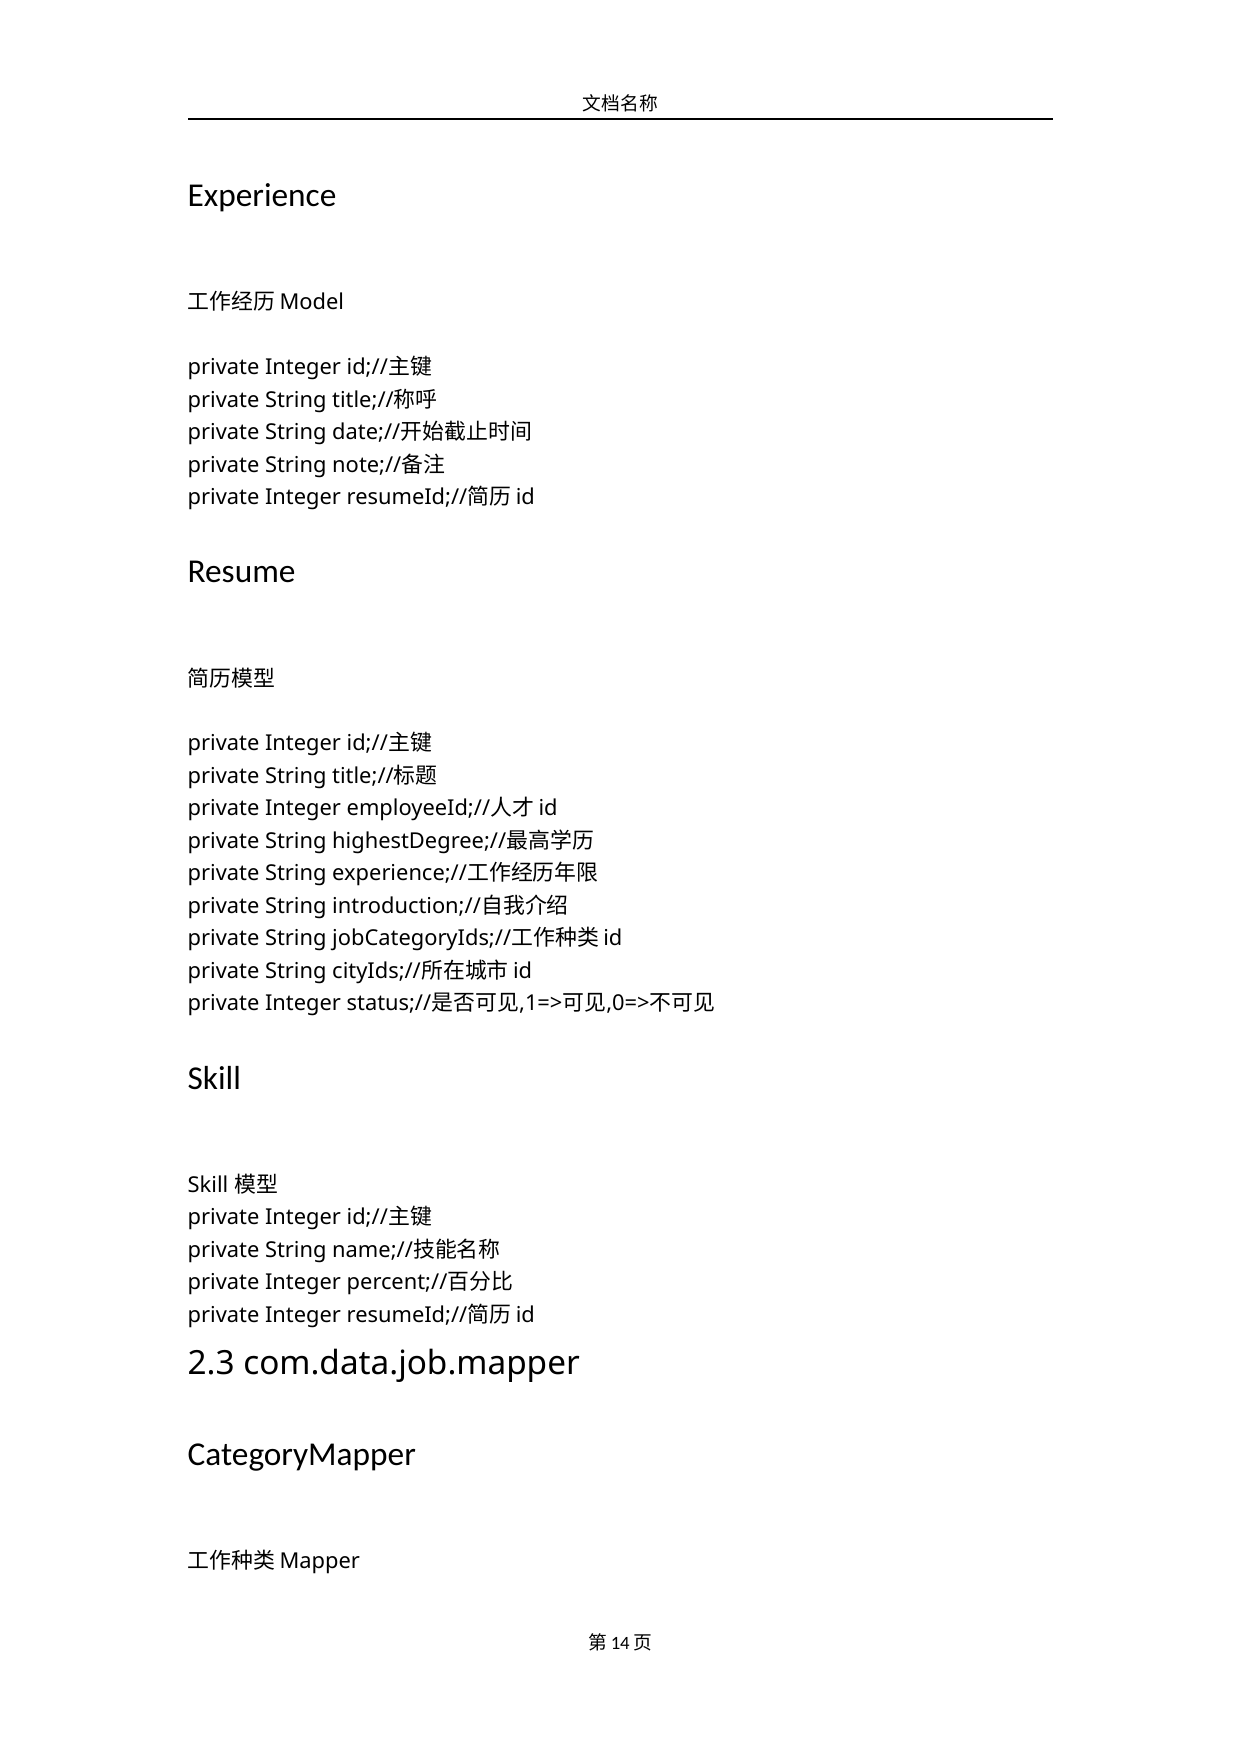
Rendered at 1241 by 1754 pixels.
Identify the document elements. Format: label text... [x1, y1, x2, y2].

text Skill 模型 [187, 1166, 1053, 1199]
text private String cityIds;//所在城市id [187, 953, 1053, 985]
text private String name;//技能名称 [187, 1231, 1053, 1264]
text private Integer id;//主键 [187, 1199, 1053, 1231]
text private String highestDegree;//最高学历 [187, 823, 1053, 855]
text private Integer percent;//百分比 [187, 1264, 1053, 1296]
text private Integer employeeId;//人才id [187, 790, 1053, 823]
subtitle CategoryMapper [187, 1421, 1053, 1486]
text private Integer resumeId;//简历id [187, 1296, 1053, 1329]
text private String introduction;//自我介绍 [187, 888, 1053, 920]
text 工作种类Mapper [187, 1543, 1053, 1575]
subtitle Resume [187, 538, 1053, 603]
text private String title;//称呼 [187, 381, 1053, 414]
subtitle Experience [187, 162, 1053, 227]
text private String title;//标题 [187, 758, 1053, 790]
text private Integer status;//是否可见,1=>可见,0=>不可见 [187, 985, 1053, 1018]
text private String experience;//工作经历年限 [187, 855, 1053, 888]
text private String date;//开始截止时间 [187, 414, 1053, 446]
subtitle Skill [187, 1045, 1053, 1110]
text private Integer id;//主键 [187, 725, 1053, 758]
text private Integer id;//主键 [187, 349, 1053, 381]
text private String jobCategoryIds;//工作种类id [187, 920, 1053, 953]
text 工作经历Model [187, 284, 1053, 316]
text private String note;//备注 [187, 446, 1053, 479]
text 简历模型 [187, 660, 1053, 693]
subtitle 2.3 com.data.job.mapper [187, 1329, 1053, 1394]
text private Integer resumeId;//简历id [187, 479, 1053, 511]
